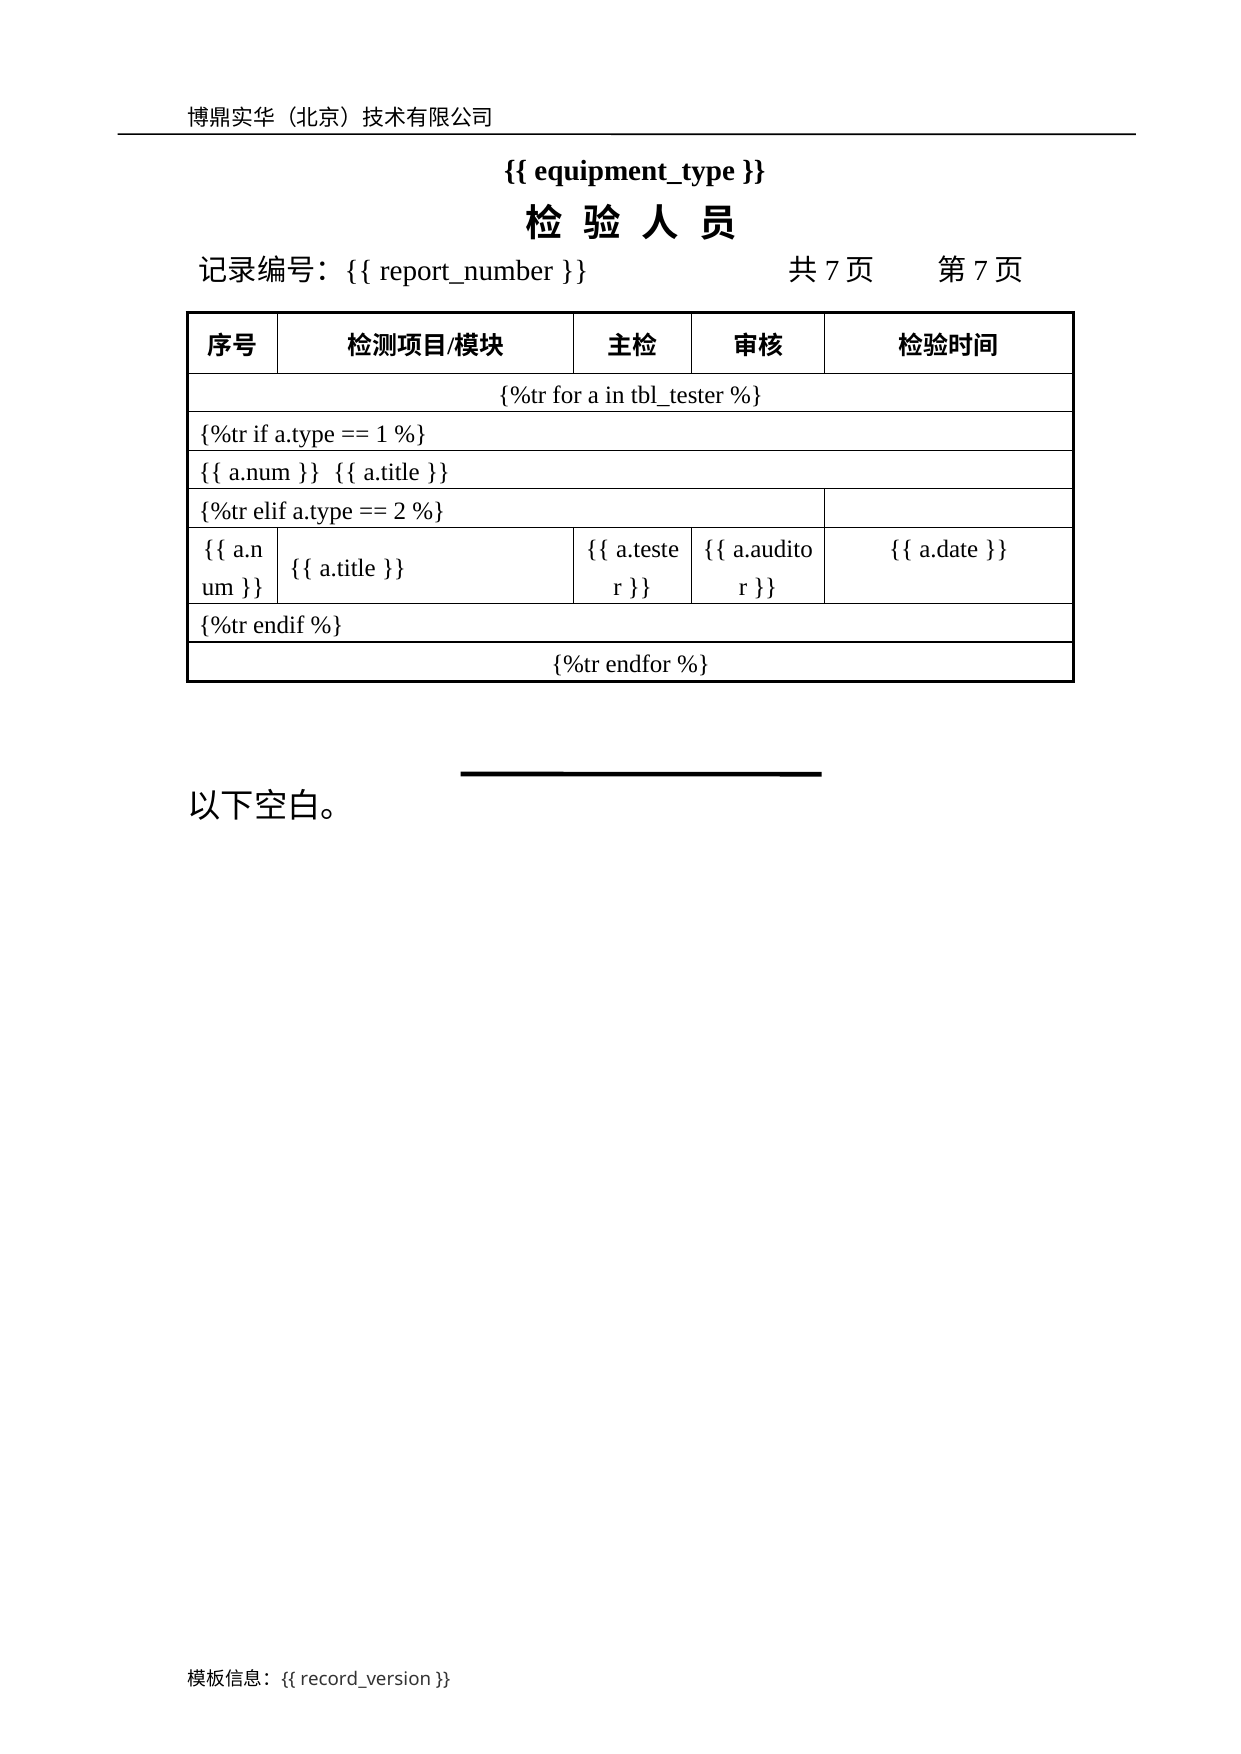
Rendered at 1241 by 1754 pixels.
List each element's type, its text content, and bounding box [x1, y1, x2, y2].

table_header 检测项目/模块 [278, 314, 573, 373]
table_header 检验时间 [825, 314, 1072, 373]
table_cell {%tr endfor %} [189, 643, 1072, 680]
table_cell {{ a.tester }} [574, 528, 691, 603]
table_cell {%tr endif %} [189, 604, 1072, 641]
table_cell {{ a.num }} [189, 528, 277, 603]
table_cell {{ a.date }} [825, 528, 1072, 603]
table_cell [825, 489, 1072, 527]
table_cell {{ a.num }} {{ a.title }} [189, 451, 1072, 488]
table_cell {%tr elif a.type == 2 %} [189, 489, 824, 527]
table_header 序号 [189, 314, 277, 373]
table_cell {%tr for a in tbl_tester %} [189, 374, 1072, 411]
table_header 主检 [574, 314, 691, 373]
table_cell {%tr if a.type == 1 %} [189, 412, 1072, 450]
text 以下空白。 [187, 779, 1075, 827]
table_cell {{ a.auditor }} [692, 528, 824, 603]
table_cell {{ a.title }} [278, 528, 573, 603]
table_header 审核 [692, 314, 824, 373]
